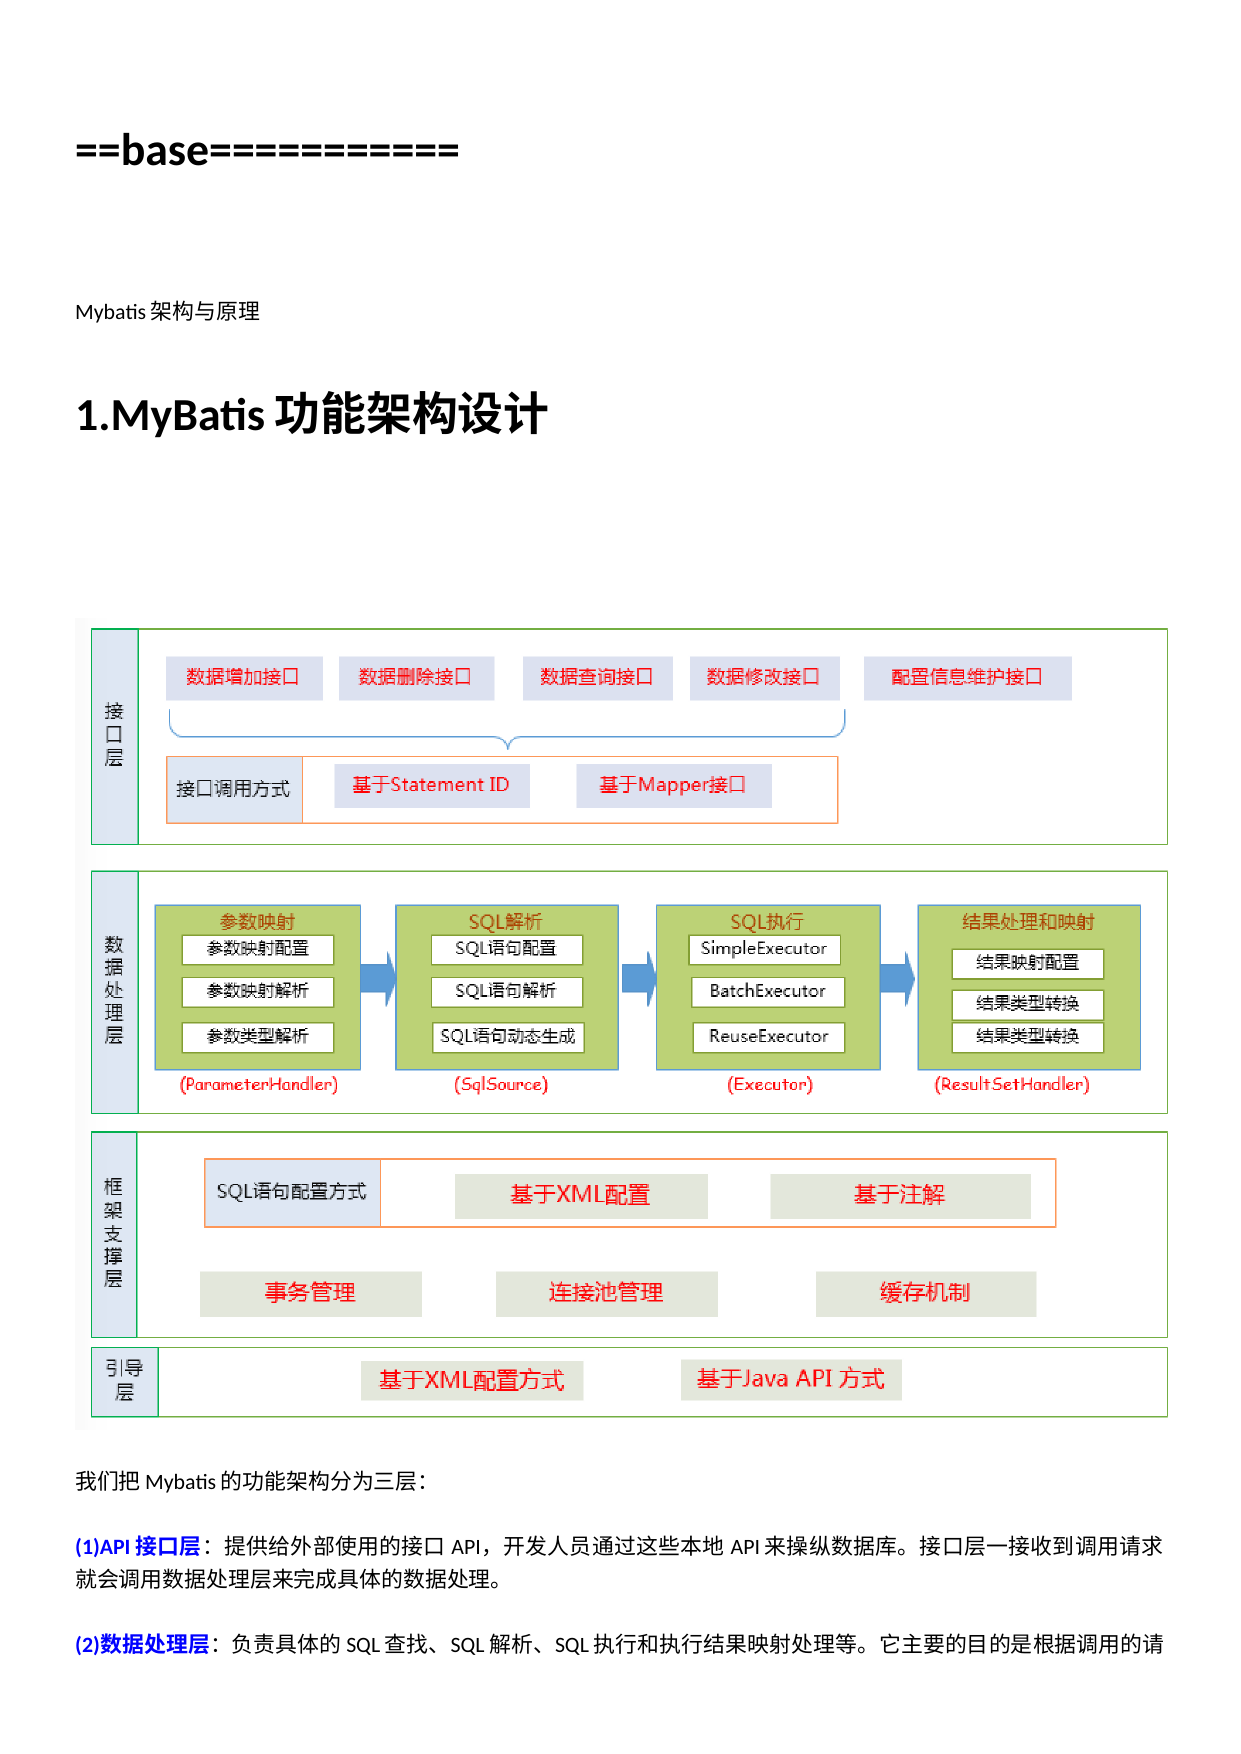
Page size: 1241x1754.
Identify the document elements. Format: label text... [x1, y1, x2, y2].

subtitle 1.MyBatis功能架构设计 [75, 362, 1165, 459]
text (1)API接口层：提供给外部使用的接口API，开发人员通过这些本地API来操纵数据库。接口层一接收到调用请求就会调用数据处理层来完成具体的数据处理。 [75, 1529, 1165, 1594]
text (2)数据处理层：负责具体的SQL查找、SQL解析、SQL执行和执行结果映射处理等。它主要的目的是根据调用的请求完成一次数据库操作。 [75, 1626, 1165, 1659]
text Mybatis架构与原理 [75, 294, 1165, 326]
subtitle ==base=========== [75, 116, 1165, 181]
text 我们把Mybatis的功能架构分为三层： [75, 1464, 1165, 1496]
picture [75, 618, 1182, 1430]
